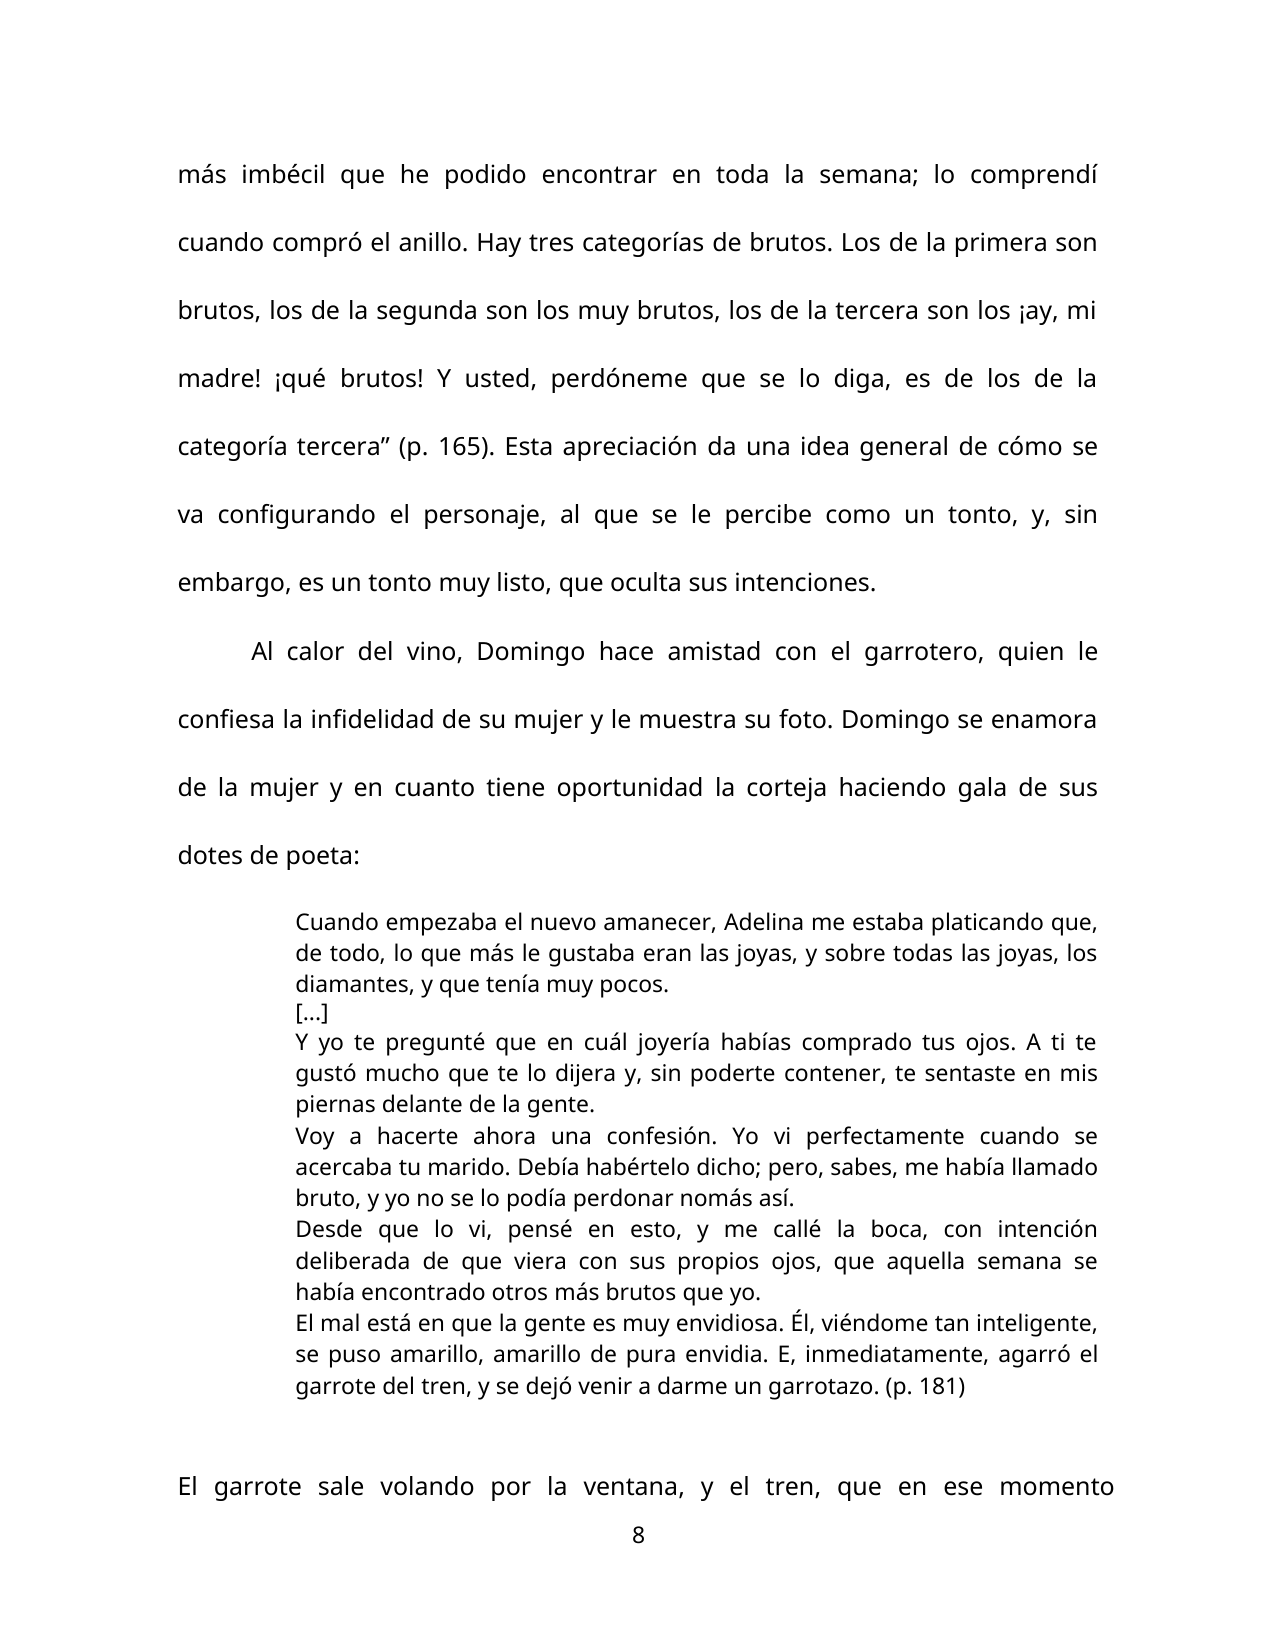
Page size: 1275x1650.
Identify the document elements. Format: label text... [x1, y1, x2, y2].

text Al calor del vino, Domingo hace amistad con el garrotero, quien le confiesa la infidelidad de su mujer y le muestra su foto. Domingo se enamora de la mujer y en cuanto tiene oportunidad la corteja haciendo gala de sus dotes de poeta: [177, 633, 1098, 872]
text Desde que lo vi, pensé en esto, y me callé la boca, con intención deliberada de que viera con sus propios ojos, que aquella semana se había encontrado otros más brutos que yo. [295, 1213, 1098, 1307]
text Cuando empezaba el nuevo amanecer, Adelina me estaba platicando que, de todo, lo que más le gustaba eran las joyas, y sobre todas las joyas, los diamantes, y que tenía muy pocos. [295, 906, 1098, 999]
text El mal está en que la gente es muy envidiosa. Él, viéndome tan inteligente, se puso amarillo, amarillo de pura envidia. E, inmediatamente, agarró el garrote del tren, y se dejó venir a darme un garrotazo. (p. 181) [295, 1307, 1098, 1401]
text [177, 156, 1098, 599]
text [...] [295, 999, 1114, 1026]
text Y yo te pregunté que en cuál joyería habías comprado tus ojos. A ti te gustó mucho que te lo dijera y, sin poderte contener, te sentaste en mis piernas delante de la gente. [295, 1026, 1098, 1119]
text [177, 1469, 1114, 1503]
text Voy a hacerte ahora una confesión. Yo vi perfectamente cuando se acercaba tu marido. Debía habértelo dicho; pero, sabes, me había llamado bruto, y yo no se lo podía perdonar nomás así. [295, 1119, 1099, 1213]
